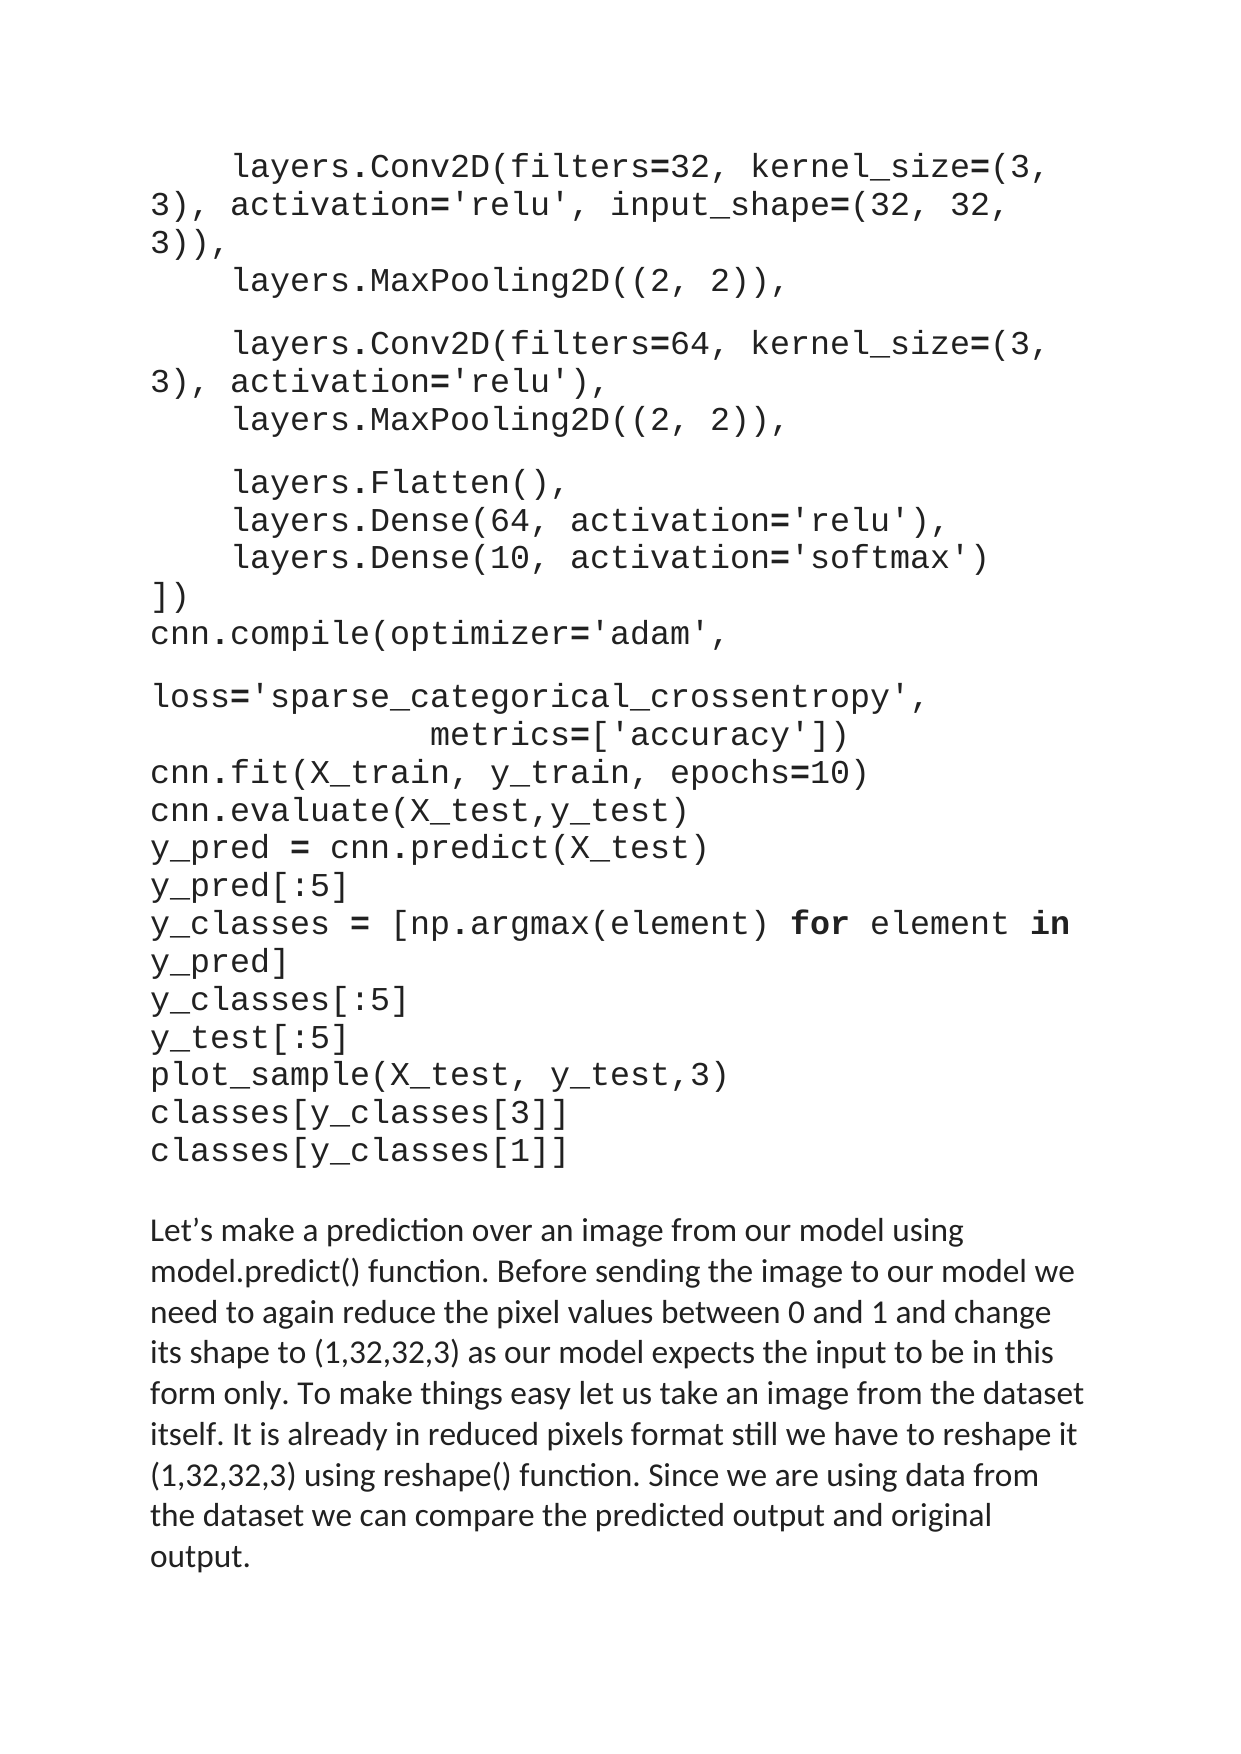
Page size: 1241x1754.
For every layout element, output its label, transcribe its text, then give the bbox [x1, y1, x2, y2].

text cnn.compile(optimizer='adam', [150, 617, 1090, 654]
text layers.Flatten(), [150, 466, 1090, 503]
text loss='sparse_categorical_crossentropy', [150, 654, 1090, 718]
text layers.MaxPooling2D((2, 2)), [150, 402, 1090, 440]
text Let’s make a prediction over an image from our model using model.predict() function. Before sending the image to our model we need to again reduce the pixel values between 0 and 1 and change its shape to (1,32,32,3) as our model expects the input to be in this form only. To make things easy let us take an image from the dataset itself. It is already in reduced pixels format still we have to reshape it (1,32,32,3) using reshape() function. Since we are using data from the dataset we can compare the predicted output and original output. [150, 1209, 1090, 1576]
text y_test[:5] [150, 1020, 1090, 1058]
text plot_sample(X_test, y_test,3) [150, 1058, 1090, 1096]
text classes[y_classes[1]] [150, 1134, 1090, 1172]
text layers.Dense(10, activation='softmax') [150, 541, 1090, 579]
text metrics=['accuracy']) [150, 718, 1090, 756]
text ]) [150, 579, 1090, 617]
text cnn.evaluate(X_test,y_test) [150, 793, 1090, 831]
text y_pred[:5] [150, 869, 1090, 907]
text layers.Dense(64, activation='relu'), [150, 503, 1090, 541]
text layers.MaxPooling2D((2, 2)), [150, 263, 1090, 301]
text layers.Conv2D(filters=64, kernel_size=(3, 3), activation='relu'), [150, 327, 1090, 402]
text cnn.fit(X_train, y_train, epochs=10) [150, 756, 1090, 793]
text y_classes = [np.argmax(element) for element in y_pred] [150, 907, 1090, 982]
text classes[y_classes[3]] [150, 1096, 1090, 1134]
text layers.Conv2D(filters=32, kernel_size=(3, 3), activation='relu', input_shape=(32, 32, 3)), [150, 150, 1090, 263]
text y_classes[:5] [150, 982, 1090, 1020]
text y_pred = cnn.predict(X_test) [150, 831, 1090, 869]
